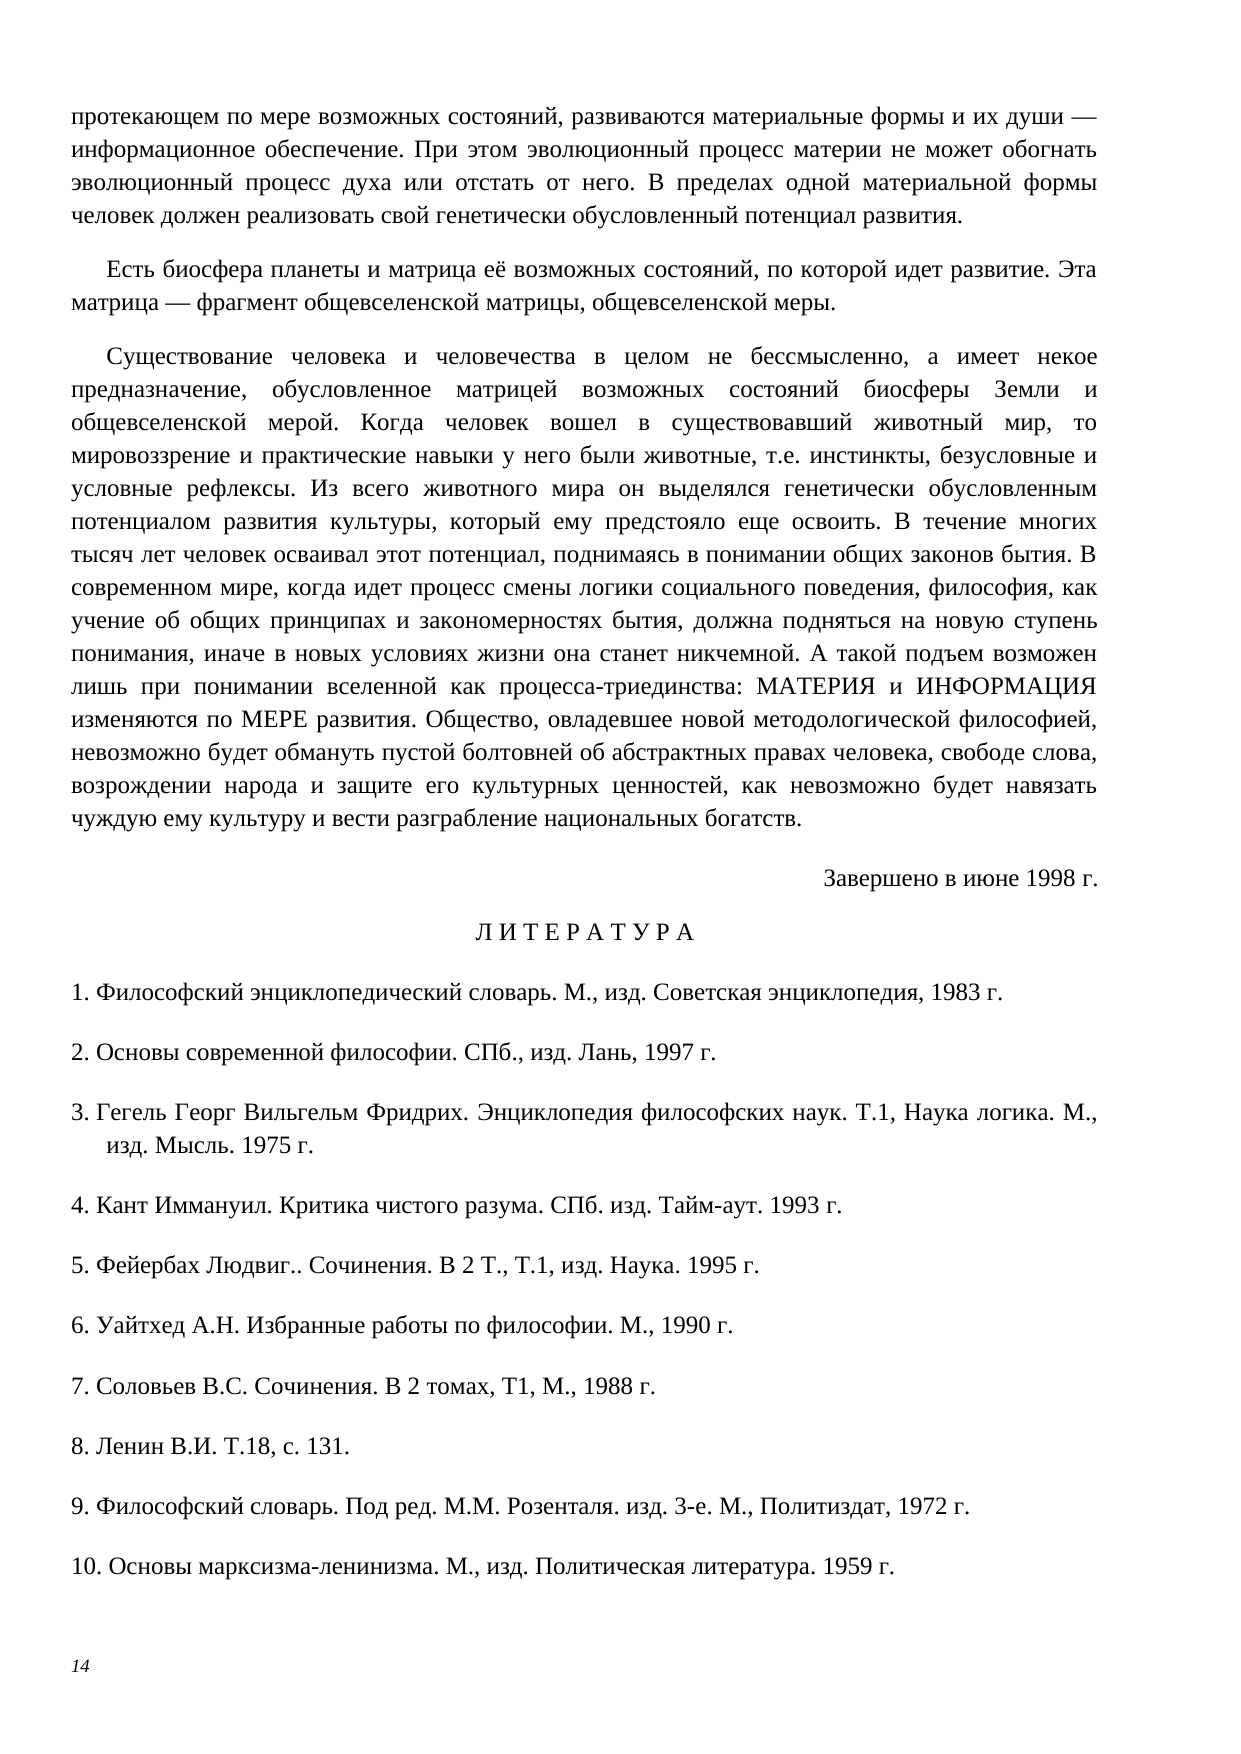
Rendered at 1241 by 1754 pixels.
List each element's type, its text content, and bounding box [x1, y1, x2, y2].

text Есть биосфера планеты и матрица её возможных состояний, по которой идет развитие. Эта матрица — фрагмент общевселенской матрицы, общевселенской меры. [71, 254, 1098, 316]
text 10. Основы марксизма-ленинизма. М., изд. Политическая литература. . [71, 1551, 1098, 1580]
text 1. Философский энциклопедический словарь. М., изд. Советская энциклопедия, . [71, 977, 1098, 1006]
text Л И Т Е Р А Т У Р А [71, 917, 1098, 946]
text 2. Основы современной философии. СПб., изд. Лань, . [71, 1037, 1098, 1066]
text Существование человека и человечества в целом не бессмысленно, а имеет некое предназначение, обусловленное матрицей возможных состояний биосферы Земли и общевселенской мерой. Когда человек вошел в существовавший животный мир, то мировоззрение и практические навыки у него были животные, т.е. инстинкты, безусловные и условные рефлексы. Из всего животного мира он выделялся генетически обусловленным потенциалом развития культуры, который ему предстояло еще освоить. В течение многих тысяч лет человек осваивал этот потенциал, поднимаясь в понимании общих законов бытия. В современном мире, когда идет процесс смены логики социального поведения, философия, как учение об общих принципах и закономерностях бытия, должна подняться на новую ступень понимания, иначе в новых условиях жизни она станет никчемной. А такой подъем возможен лишь при понимании вселенной как процесса-триединства: МАТЕРИЯ и ИНФОРМАЦИЯ изменяются по МЕРЕ развития. Общество, овладевшее новой методологической философией, невозможно будет обмануть пустой болтовней об абстрактных правах человека, свободе слова, возрождении народа и защите его культурных ценностей, как невозможно будет навязать чуждую ему культуру и вести разграбление национальных богатств. [71, 341, 1098, 832]
text 9. Философский словарь. Под ред. М.М. Розенталя. изд. 3-е. М., Политиздат, . [71, 1491, 1098, 1520]
text 5. Фейербах Людвиг.. Сочинения. В 2 Т., Т.1, изд. Наука. . [71, 1251, 1098, 1279]
text Завершено в июне . [71, 863, 1098, 892]
text 7. Соловьев В.С. Сочинения. В 2 томах, Т1, М., . [71, 1371, 1098, 1399]
text 6. Уайтхед А.Н. Избранные работы по философии. М., . [71, 1311, 1098, 1339]
text 4. Кант Иммануил. Критика чистого разума. СПб. изд. Тайм-аут. . [71, 1190, 1098, 1219]
text 3. Гегель Георг Вильгельм Фридрих. Энциклопедия философских наук. Т.1, Наука логика. М., изд. Мысль. . [71, 1097, 1098, 1159]
text 8. Ленин В.И. Т.18, с. 131. [71, 1431, 1098, 1459]
